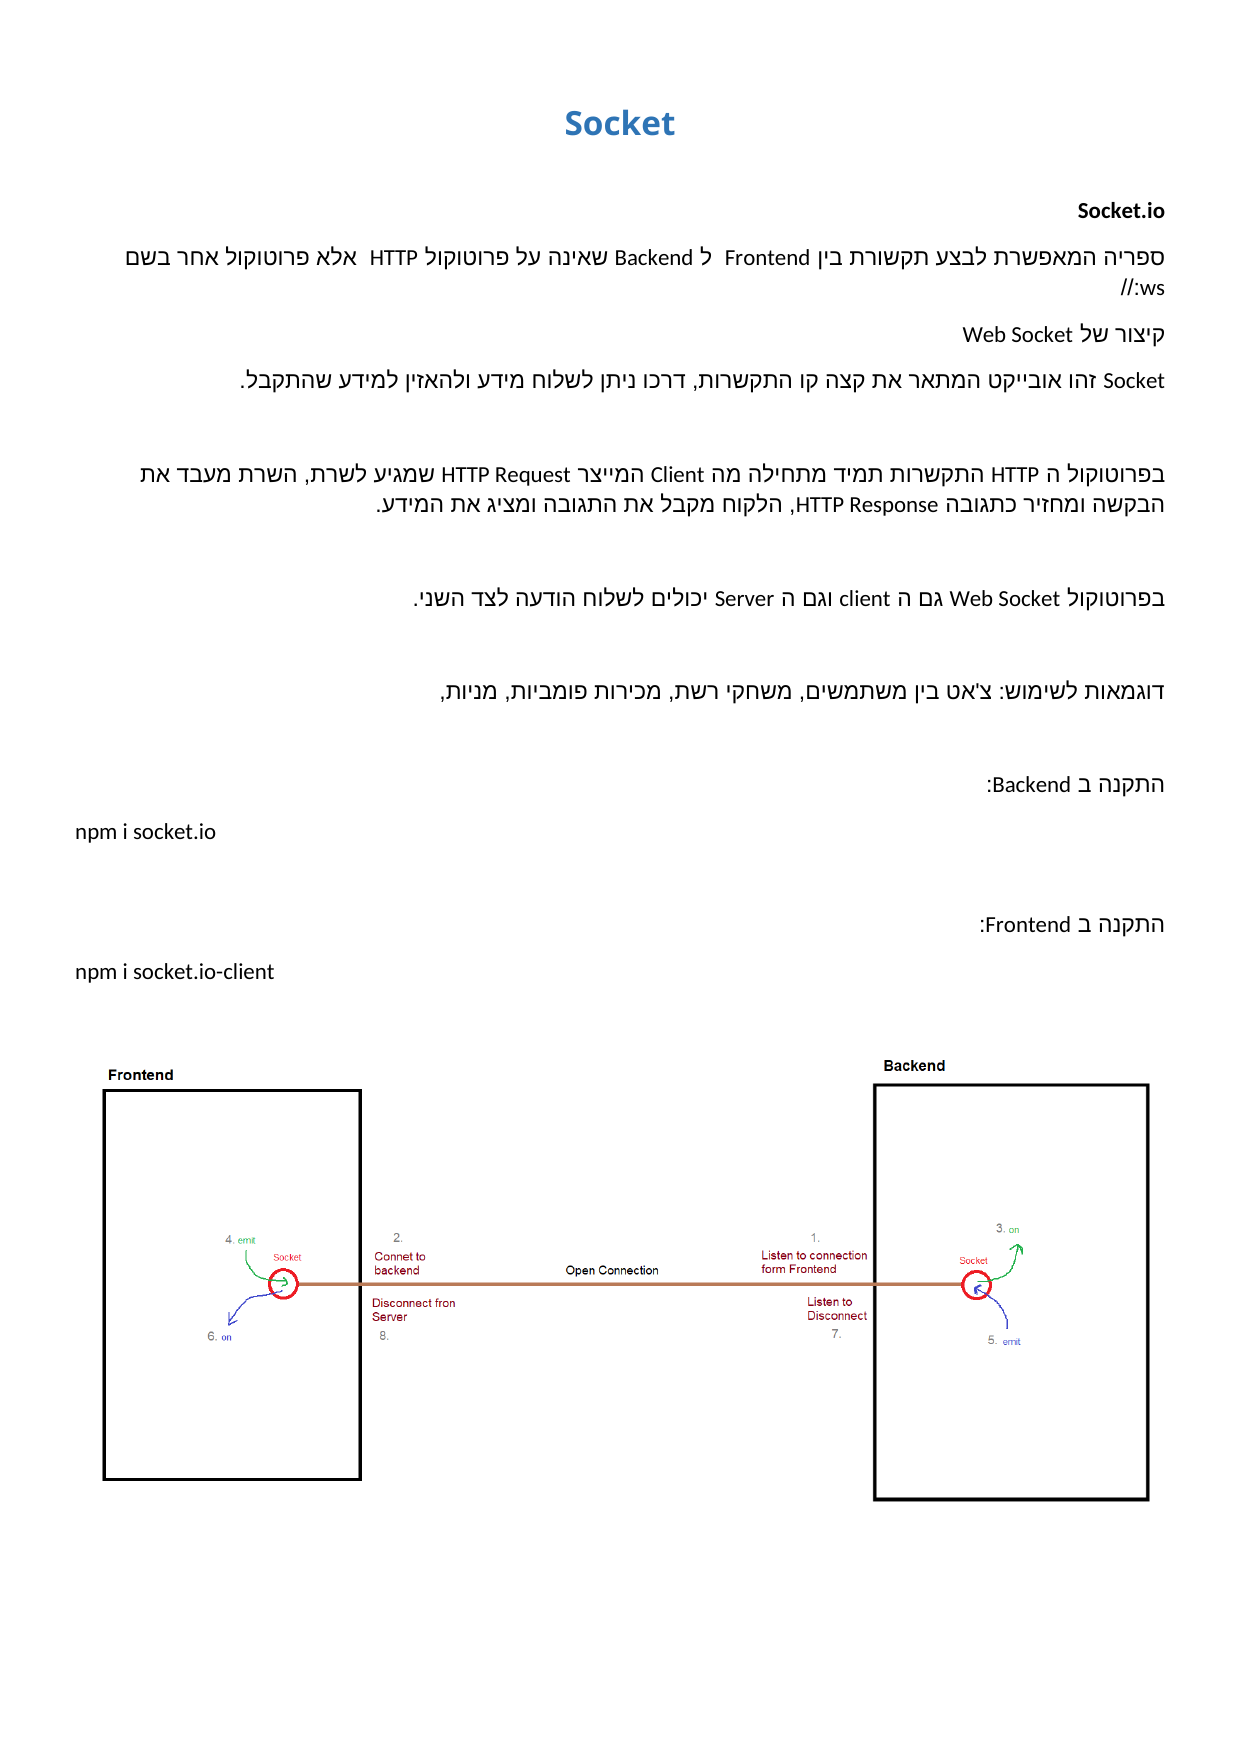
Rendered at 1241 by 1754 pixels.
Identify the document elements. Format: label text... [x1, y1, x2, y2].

text התקנה ב Backend: [75, 770, 1165, 798]
picture [75, 1051, 1166, 1518]
text npm i socket.io-client [75, 957, 1165, 986]
text Socket זהו אובייקט המתאר את קצה קו התקשרות, דרכו ניתן לשלוח מידע ולהאזין למידע שהתקבל. [75, 367, 1165, 395]
text בפרוטוקול ה HTTP התקשרות תמיד מתחילה מה Client המייצר HTTP Request שמגיע לשרת, השרת מעבד את הבקשה ומחזיר כתגובה HTTP Response, הלקוח מקבל את התגובה ומציג את המידע. [75, 460, 1165, 518]
text התקנה ב Frontend: [75, 911, 1165, 939]
text בפרוטוקול Web Socket גם ה client וגם ה Server יכולים לשלוח הודעה לצד השני. [75, 584, 1165, 612]
text npm i socket.io [75, 817, 1165, 845]
text קיצור של Web Socket [75, 320, 1165, 348]
text ספריה המאפשרת לבצע תקשורת בין Frontend ל Backend שאינה על פרוטוקול HTTP אלא פרוטוקול אחר בשם ws:// [75, 243, 1165, 301]
text דוגמאות לשימוש: צ'אט בין משתמשים, משחקי רשת, מכירות פומביות, מניות, [75, 678, 1165, 704]
text Socket.io [75, 196, 1165, 224]
subtitle Socket [75, 100, 1165, 145]
